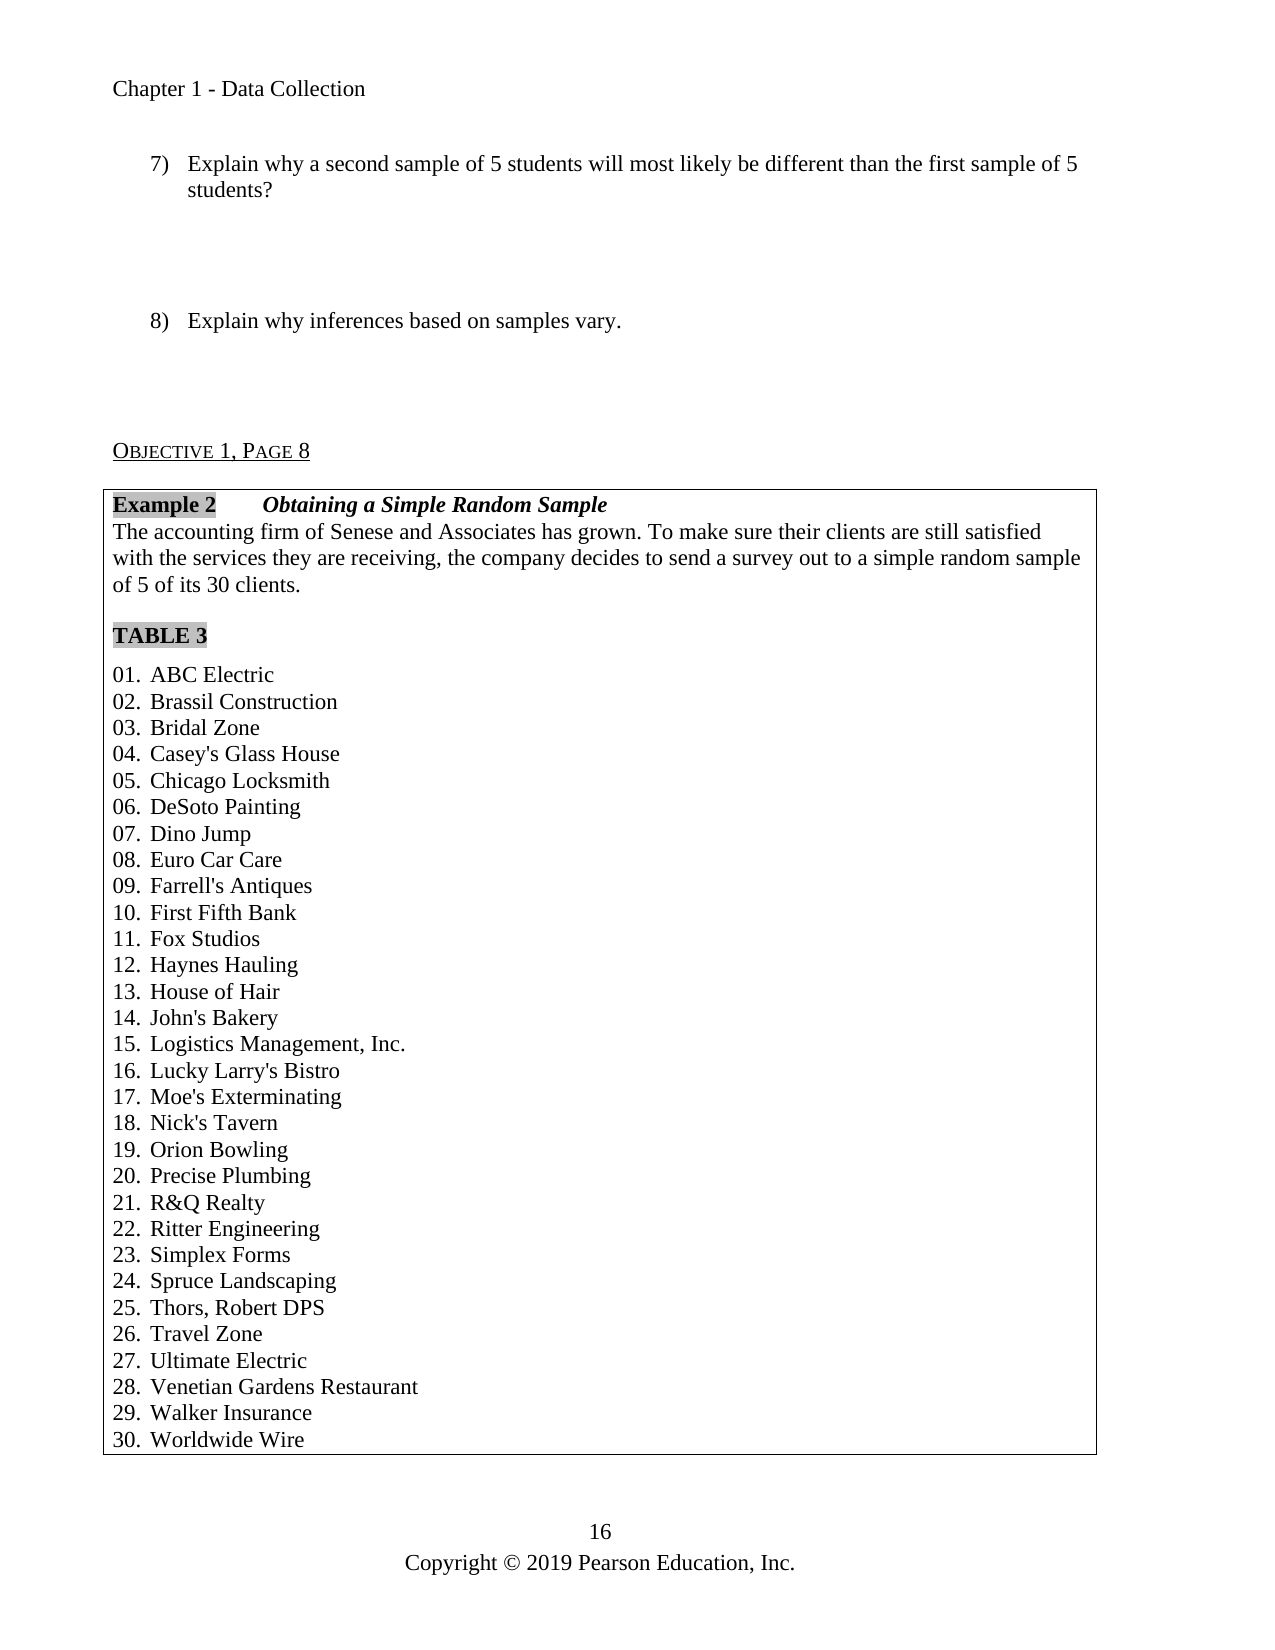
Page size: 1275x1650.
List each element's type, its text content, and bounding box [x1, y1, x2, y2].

list Orion Bowling [112, 1136, 1087, 1162]
list Moe's Exterminating [112, 1083, 1087, 1109]
list Haynes Hauling [112, 951, 1087, 978]
list ABC Electric [104, 658, 1096, 688]
list R&Q Realty [112, 1188, 1087, 1215]
list John's Bakery [112, 1004, 1087, 1030]
text TABLE 3 [104, 619, 1096, 648]
list DeSoto Painting [112, 793, 1087, 819]
list Ritter Engineering [112, 1215, 1087, 1241]
list Explain why inferences based on samples vary. [150, 307, 1087, 333]
list Ultimate Electric [112, 1347, 1087, 1373]
list Worldwide Wire [104, 1423, 1096, 1454]
list Travel Zone [112, 1320, 1087, 1347]
list Thors, Robert DPS [112, 1294, 1087, 1320]
text The accounting firm of Senese and Associates has grown. To make sure their clients are still satisfied with the services they are receiving, the company decides to send a survey out to a simple random sample of 5 of its 30 clients. [112, 518, 1087, 597]
list Brassil Construction [112, 688, 1087, 714]
list Precise Plumbing [112, 1162, 1087, 1188]
list Chicago Locksmith [112, 767, 1087, 793]
list Venetian Gardens Restaurant [112, 1373, 1087, 1399]
list Explain why a second sample of 5 students will most likely be different than the first sample of 5 students? [150, 150, 1087, 203]
text Example 2 Obtaining a Simple Random Sample [104, 490, 1096, 518]
list Fox Studios [112, 925, 1087, 951]
list Lucky Larry's Bistro [112, 1057, 1087, 1083]
list Dino Jump [112, 819, 1087, 846]
list Euro Car Care [112, 846, 1087, 872]
list Simplex Forms [112, 1241, 1087, 1268]
list Walker Insurance [112, 1399, 1087, 1423]
list Spruce Landscaping [112, 1268, 1087, 1294]
text Objective 1, Page 8 [112, 437, 1087, 464]
list First Fifth Bank [112, 899, 1087, 925]
list House of Hair [112, 978, 1087, 1004]
list Bridal Zone [112, 714, 1087, 741]
list Nick's Tavern [112, 1109, 1087, 1136]
list Logistics Management, Inc. [112, 1030, 1087, 1057]
list Casey's Glass House [112, 741, 1087, 767]
list Farrell's Antiques [112, 872, 1087, 899]
